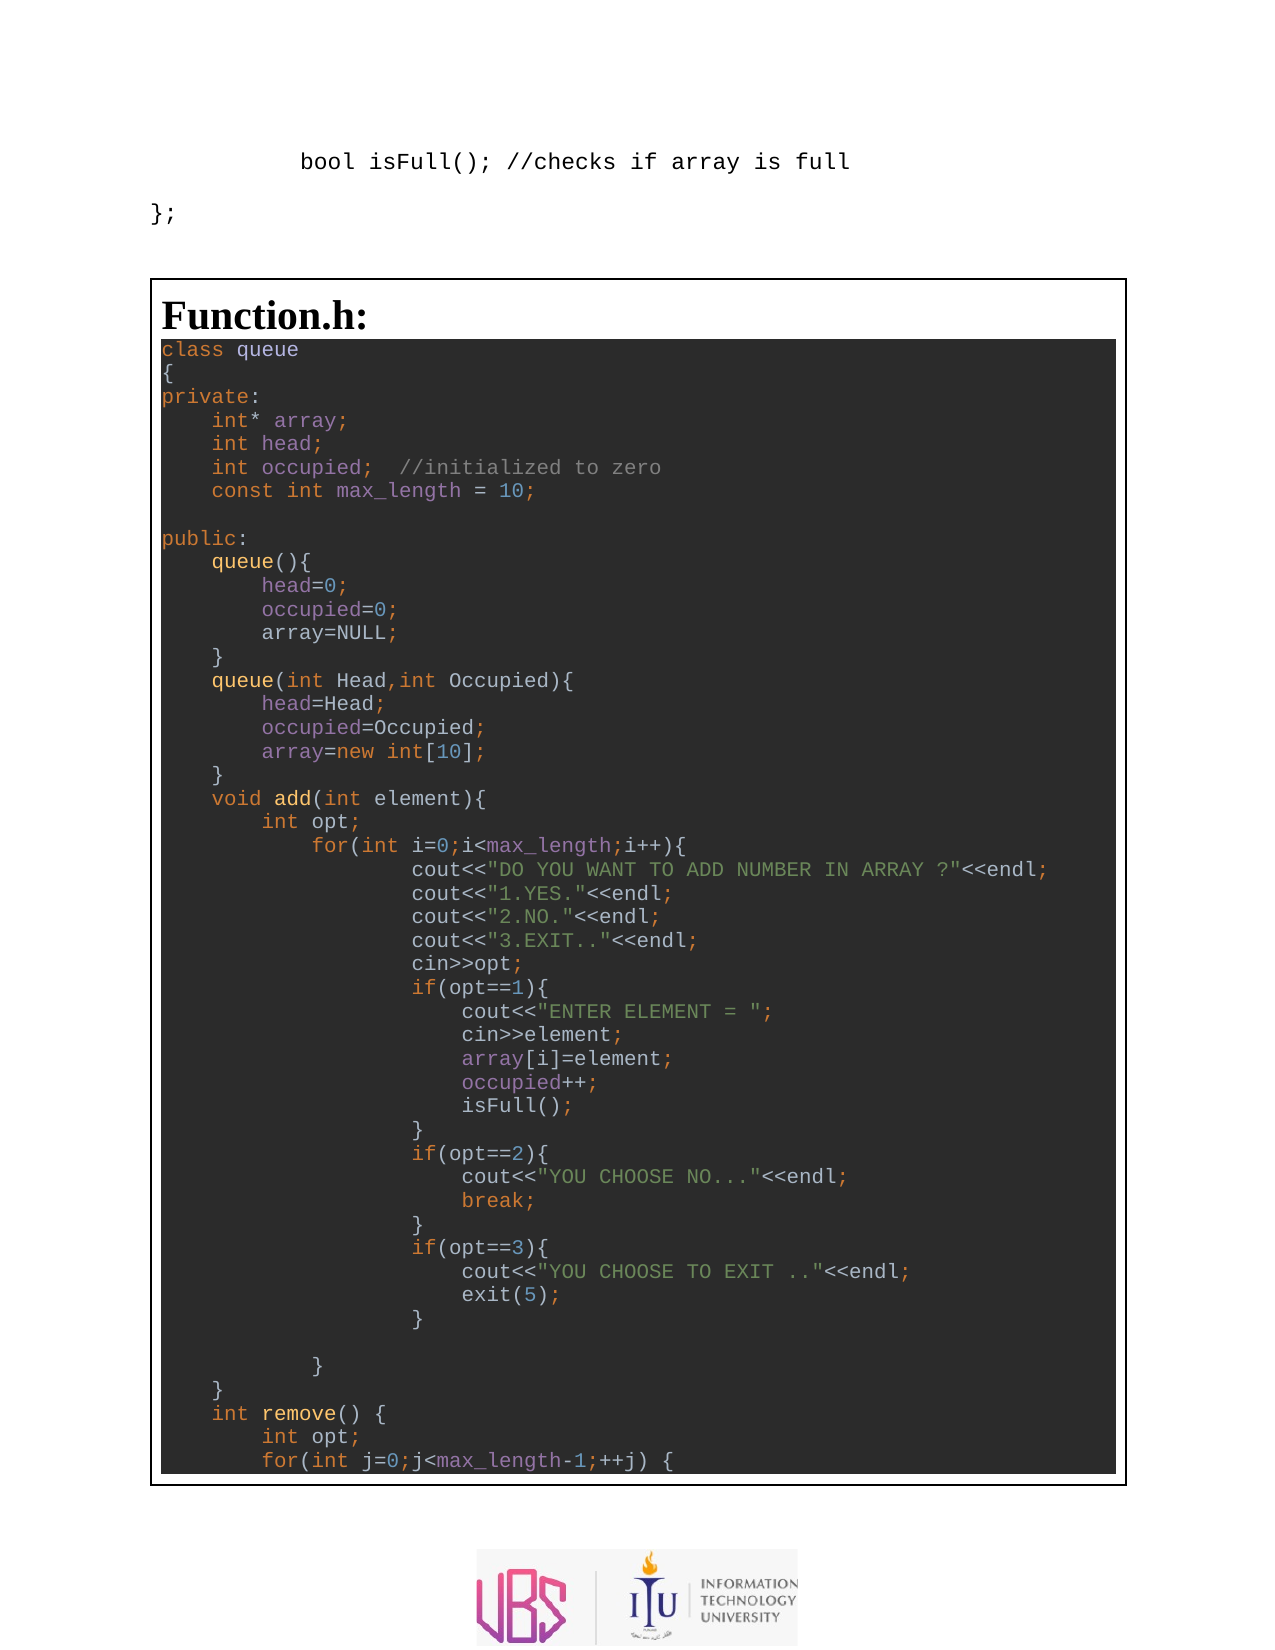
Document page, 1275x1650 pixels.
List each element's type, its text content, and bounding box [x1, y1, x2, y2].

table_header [152, 280, 1125, 1484]
text bool isFull(); //checks if array is full [150, 150, 1125, 176]
picture [476, 1549, 798, 1646]
text }; [150, 201, 1125, 227]
